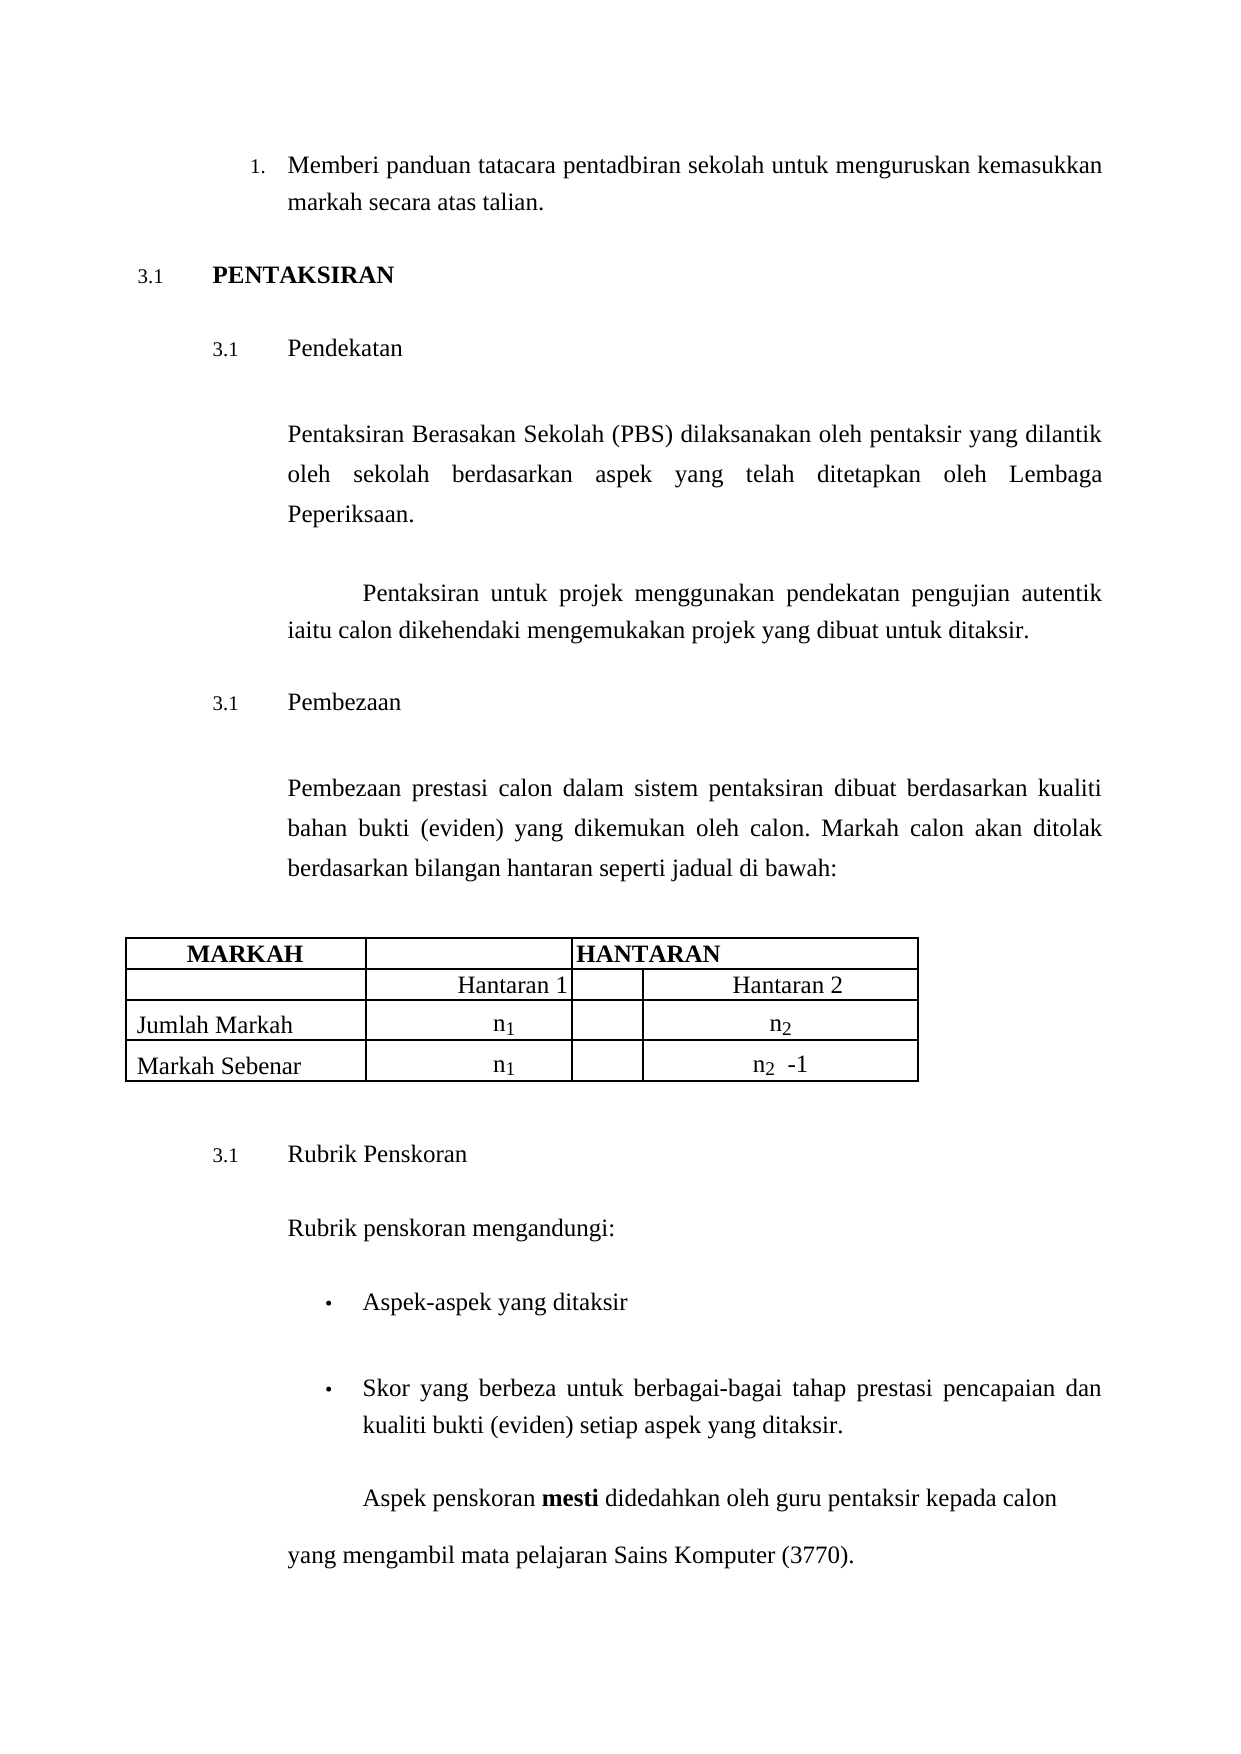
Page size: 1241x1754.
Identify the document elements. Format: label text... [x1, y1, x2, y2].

table_cell Jumlah Markah [127, 1001, 365, 1039]
table_cell Hantaran 2 [644, 970, 917, 999]
text Rubrik penskoran mengandungi: [287, 1213, 1103, 1242]
list PENTAKSIRAN [137, 260, 1103, 289]
table_cell [573, 970, 642, 999]
list Pendekatan [212, 333, 1103, 362]
table_cell [127, 970, 365, 999]
text Pentaksiran Berasakan Sekolah (PBS) dilaksanakan oleh pentaksir yang dilantik oleh sekolah berdasarkan aspek yang telah ditetapkan oleh Lembaga Peperiksaan. [287, 419, 1103, 528]
list Aspek-aspek yang ditaksir [325, 1287, 1103, 1316]
table_cell Hantaran 1 [367, 970, 571, 999]
table_cell n2 -1 [644, 1041, 917, 1079]
table_header HANTARAN [573, 939, 917, 968]
list Rubrik Penskoran [212, 1139, 1103, 1168]
text Pentaksiran untuk projek menggunakan pendekatan pengujian autentik iaitu calon dikehendaki mengemukakan projek yang dibuat untuk ditaksir. [287, 578, 1103, 644]
list Pembezaan [212, 687, 1103, 716]
text yang mengambil mata pelajaran Sains Komputer (3770). [287, 1540, 1103, 1569]
text Pembezaan prestasi calon dalam sistem pentaksiran dibuat berdasarkan kualiti bahan bukti (eviden) yang dikemukan oleh calon. Markah calon akan ditolak berdasarkan bilangan hantaran seperti jadual di bawah: [287, 773, 1103, 882]
table_header MARKAH [127, 939, 365, 968]
table_header [367, 939, 571, 968]
table_cell [573, 1001, 642, 1039]
table_cell Markah Sebenar [127, 1041, 365, 1079]
text Aspek penskoran mesti didedahkan oleh guru pentaksir kepada calon [362, 1483, 1103, 1512]
list Memberi panduan tatacara pentadbiran sekolah untuk menguruskan kemasukkan markah secara atas talian. [250, 150, 1103, 216]
table_cell n1 [367, 1041, 571, 1079]
list Skor yang berbeza untuk berbagai-bagai tahap prestasi pencapaian dan kualiti bukti (eviden) setiap aspek yang ditaksir. [325, 1373, 1103, 1439]
table_cell n1 [367, 1001, 571, 1039]
table_cell n2 [644, 1001, 917, 1039]
table_cell [573, 1041, 642, 1079]
